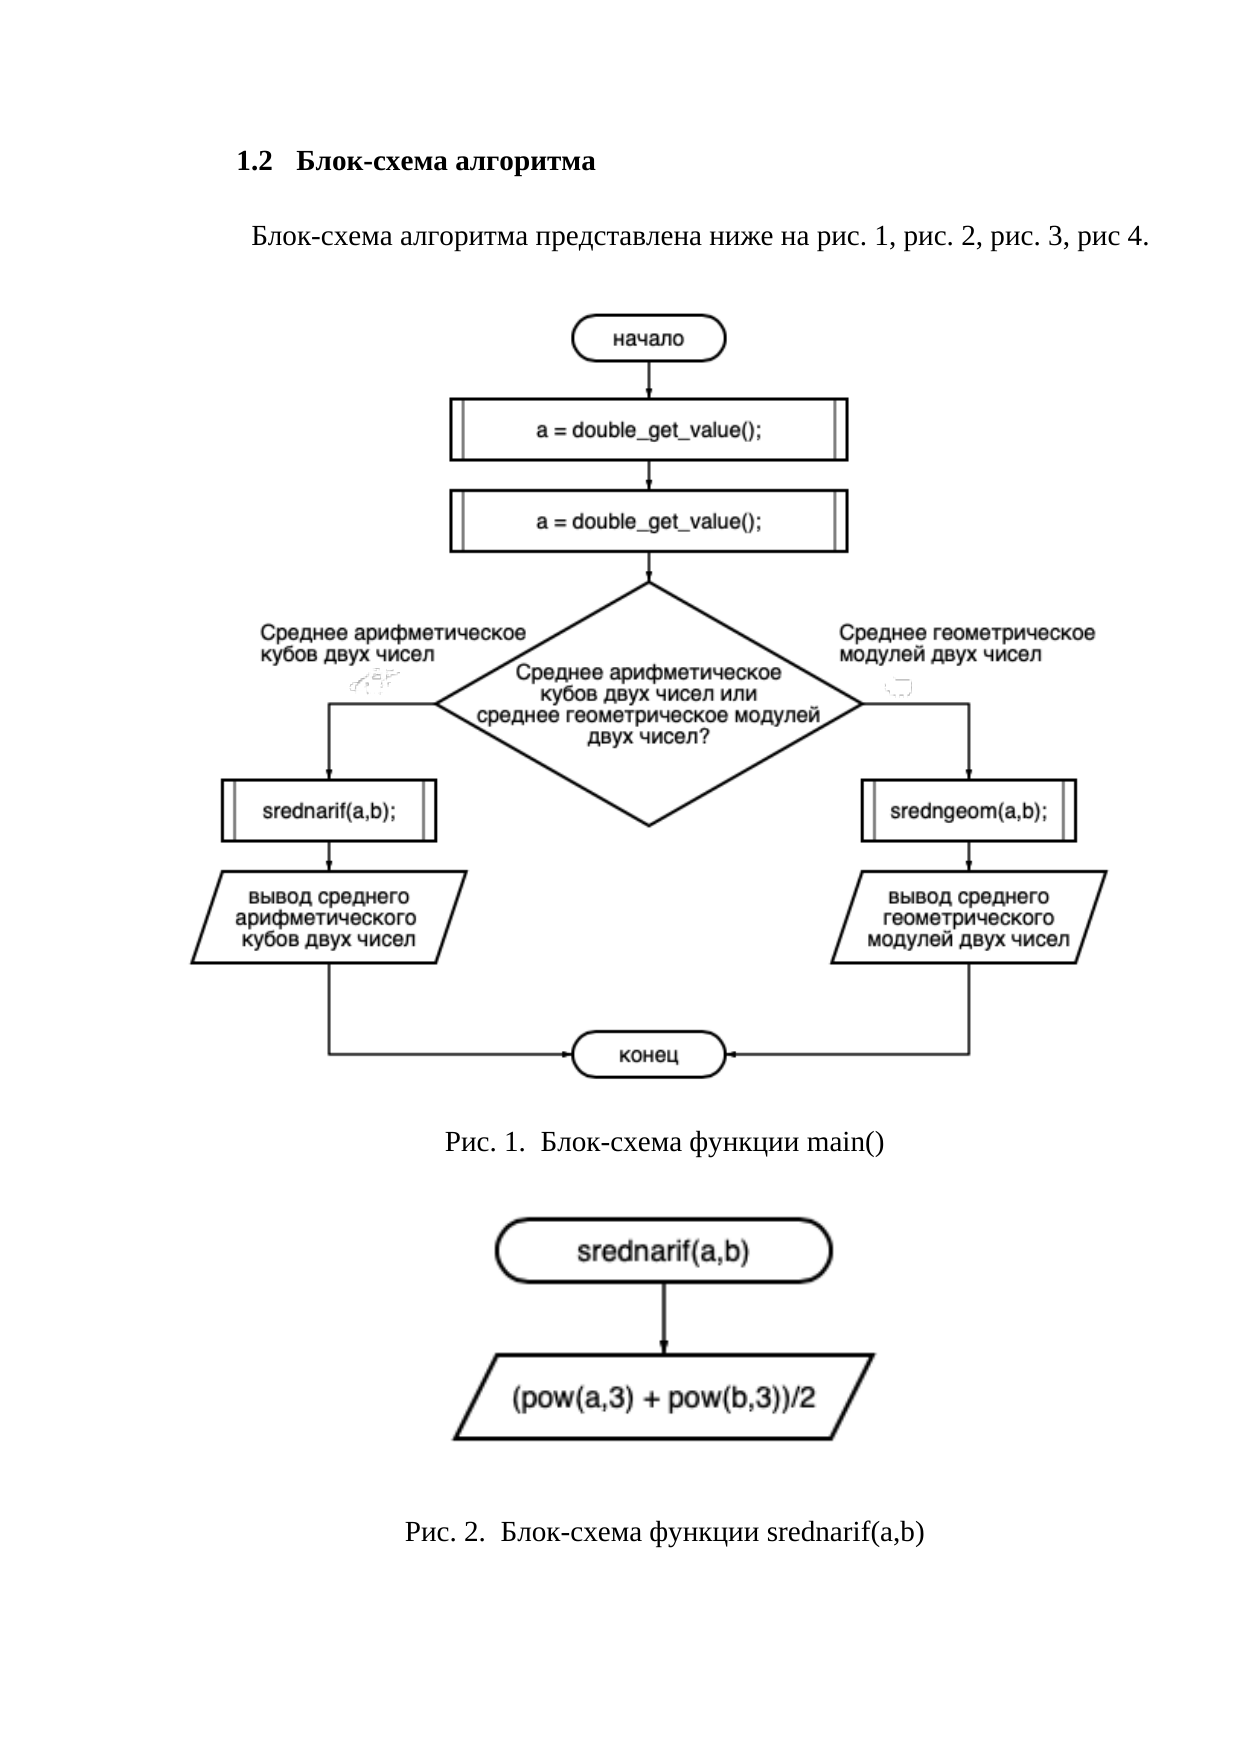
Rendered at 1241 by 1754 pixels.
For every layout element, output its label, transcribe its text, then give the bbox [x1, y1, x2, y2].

text Рис. 2. Блок-схема функции srednarif(a,b) [177, 1514, 1152, 1548]
text Блок-схема алгоритма представлена ниже на рис. 1, рис. 2, рис. 3, рис 4. [177, 218, 1152, 252]
picture [435, 1178, 894, 1481]
text Блок-схема алгоритма [236, 143, 1152, 177]
picture [177, 285, 1152, 1108]
text Рис. 1. Блок-схема функции main() [177, 1124, 1152, 1158]
